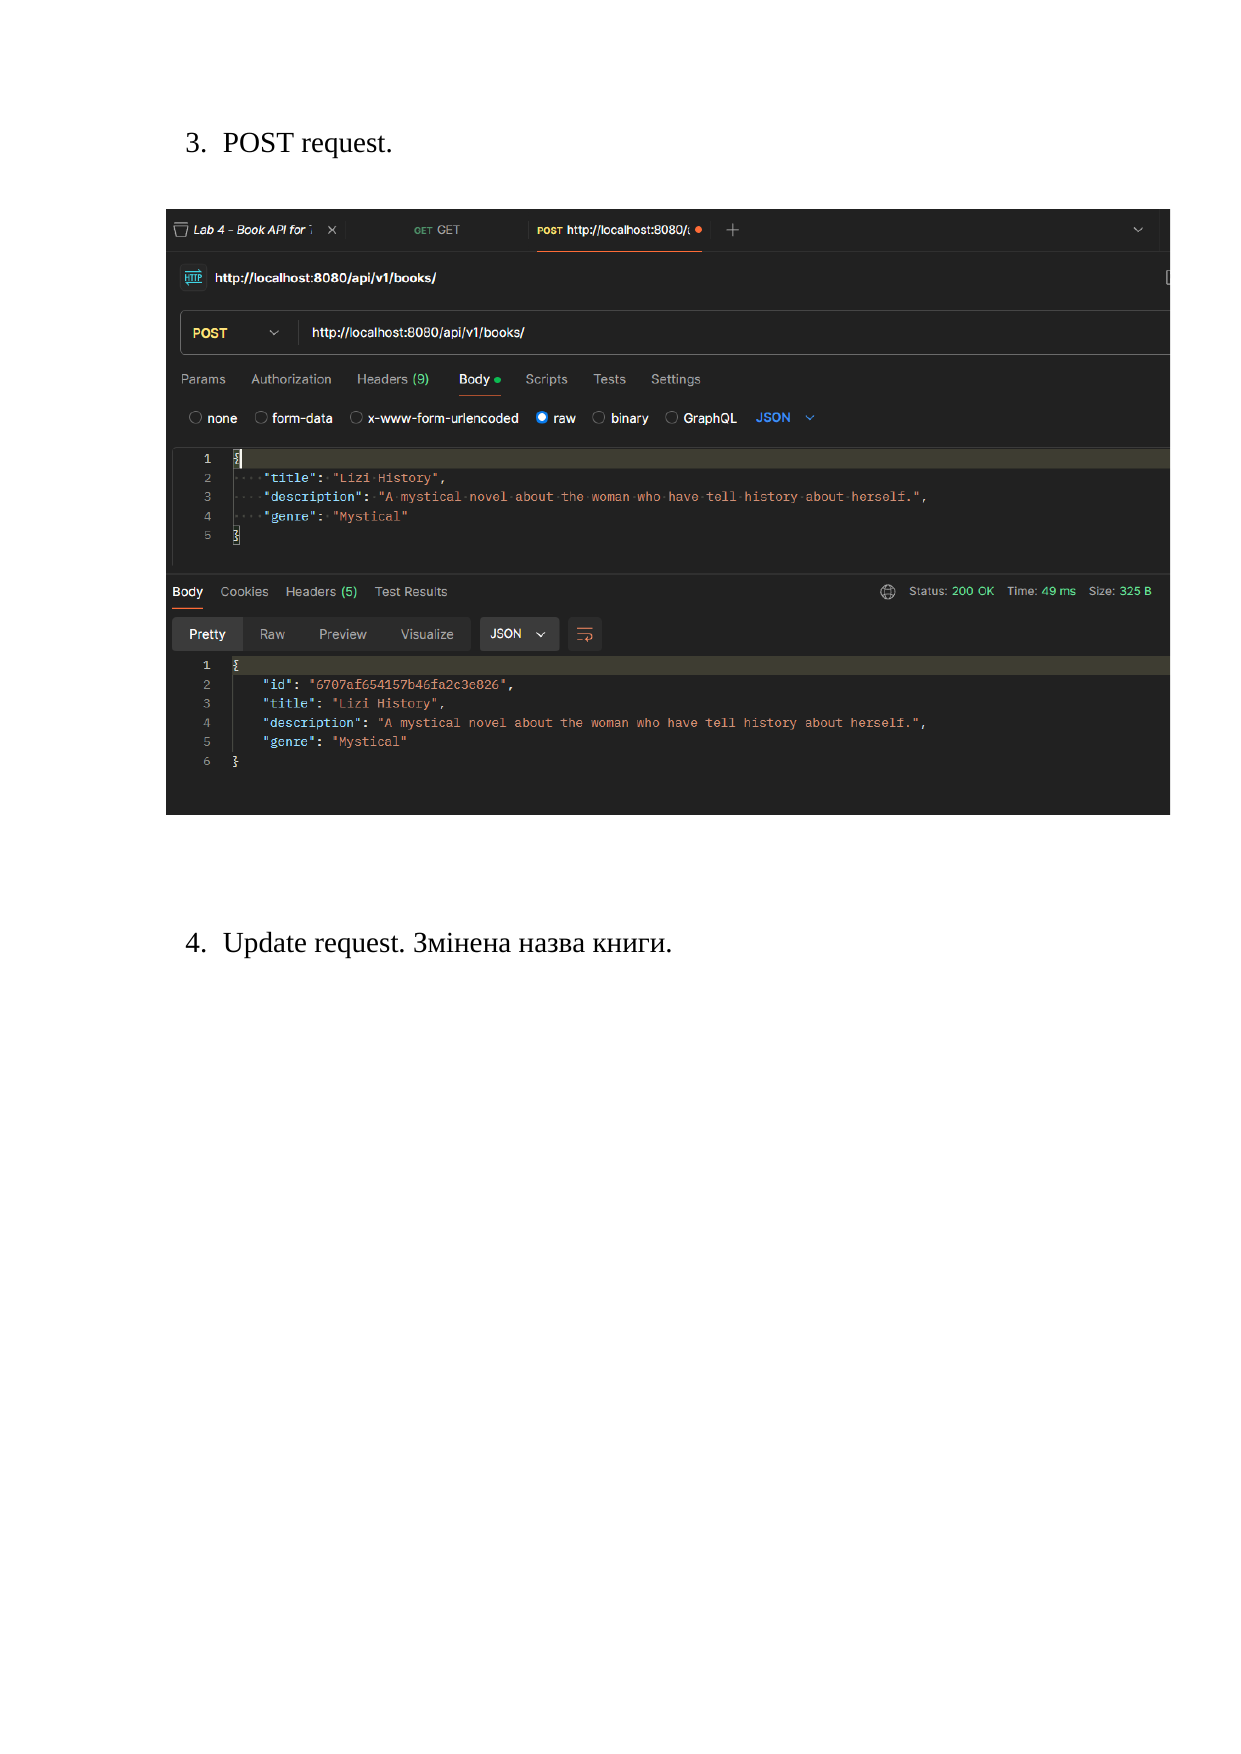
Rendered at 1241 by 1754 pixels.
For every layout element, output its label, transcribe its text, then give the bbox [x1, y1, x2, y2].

list POST request. [185, 125, 1152, 158]
list Update request. Змінена назва книги. [185, 925, 1152, 959]
picture [166, 209, 1171, 815]
